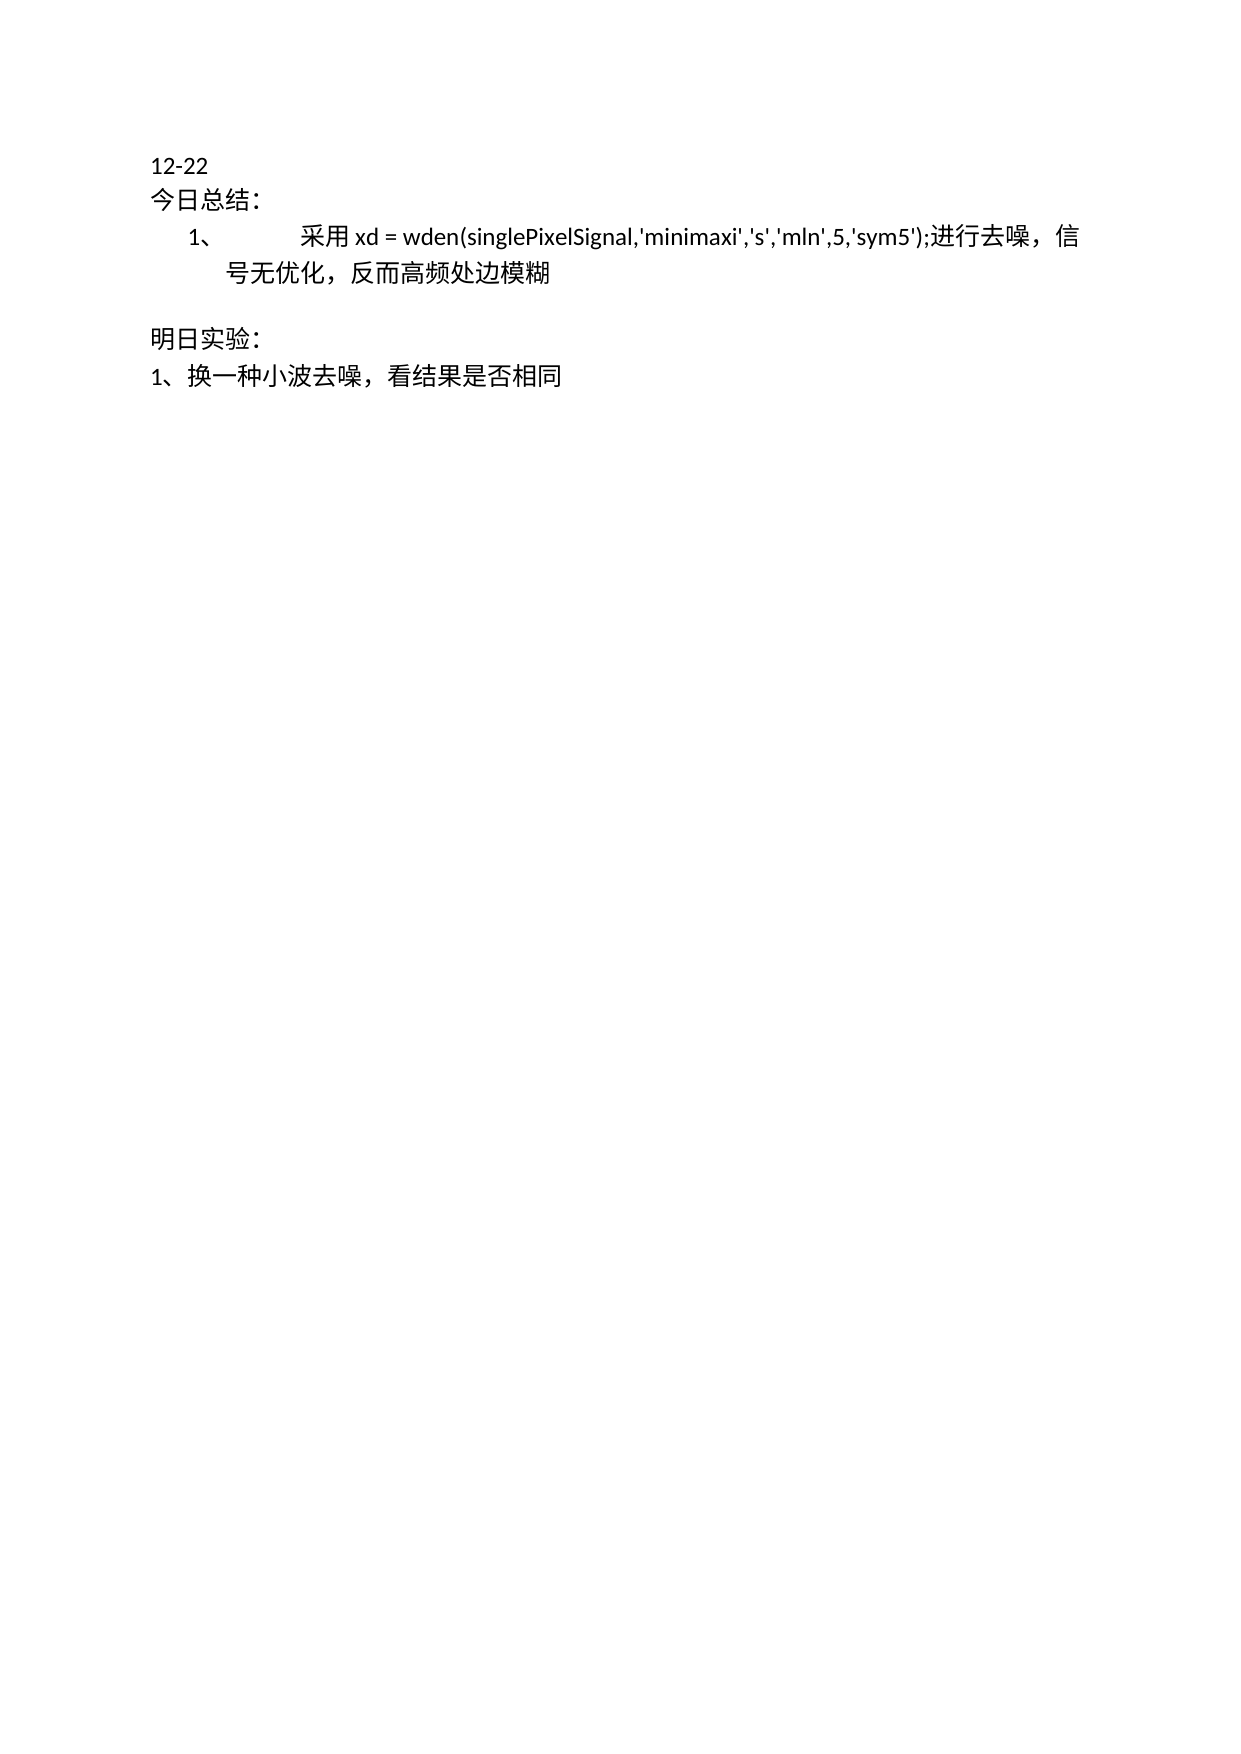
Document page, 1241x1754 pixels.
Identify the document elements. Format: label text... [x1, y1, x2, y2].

text 今日总结： [150, 181, 1090, 217]
text 1、换一种小波去噪，看结果是否相同 [150, 356, 1090, 392]
list 采用xd = wden(singlePixelSignal,'minimaxi','s','mln',5,'sym5');进行去噪，信号无优化，反而高频处边模糊 [187, 217, 1090, 289]
text 明日实验： [150, 320, 1090, 356]
text 12-22 [150, 150, 1090, 181]
